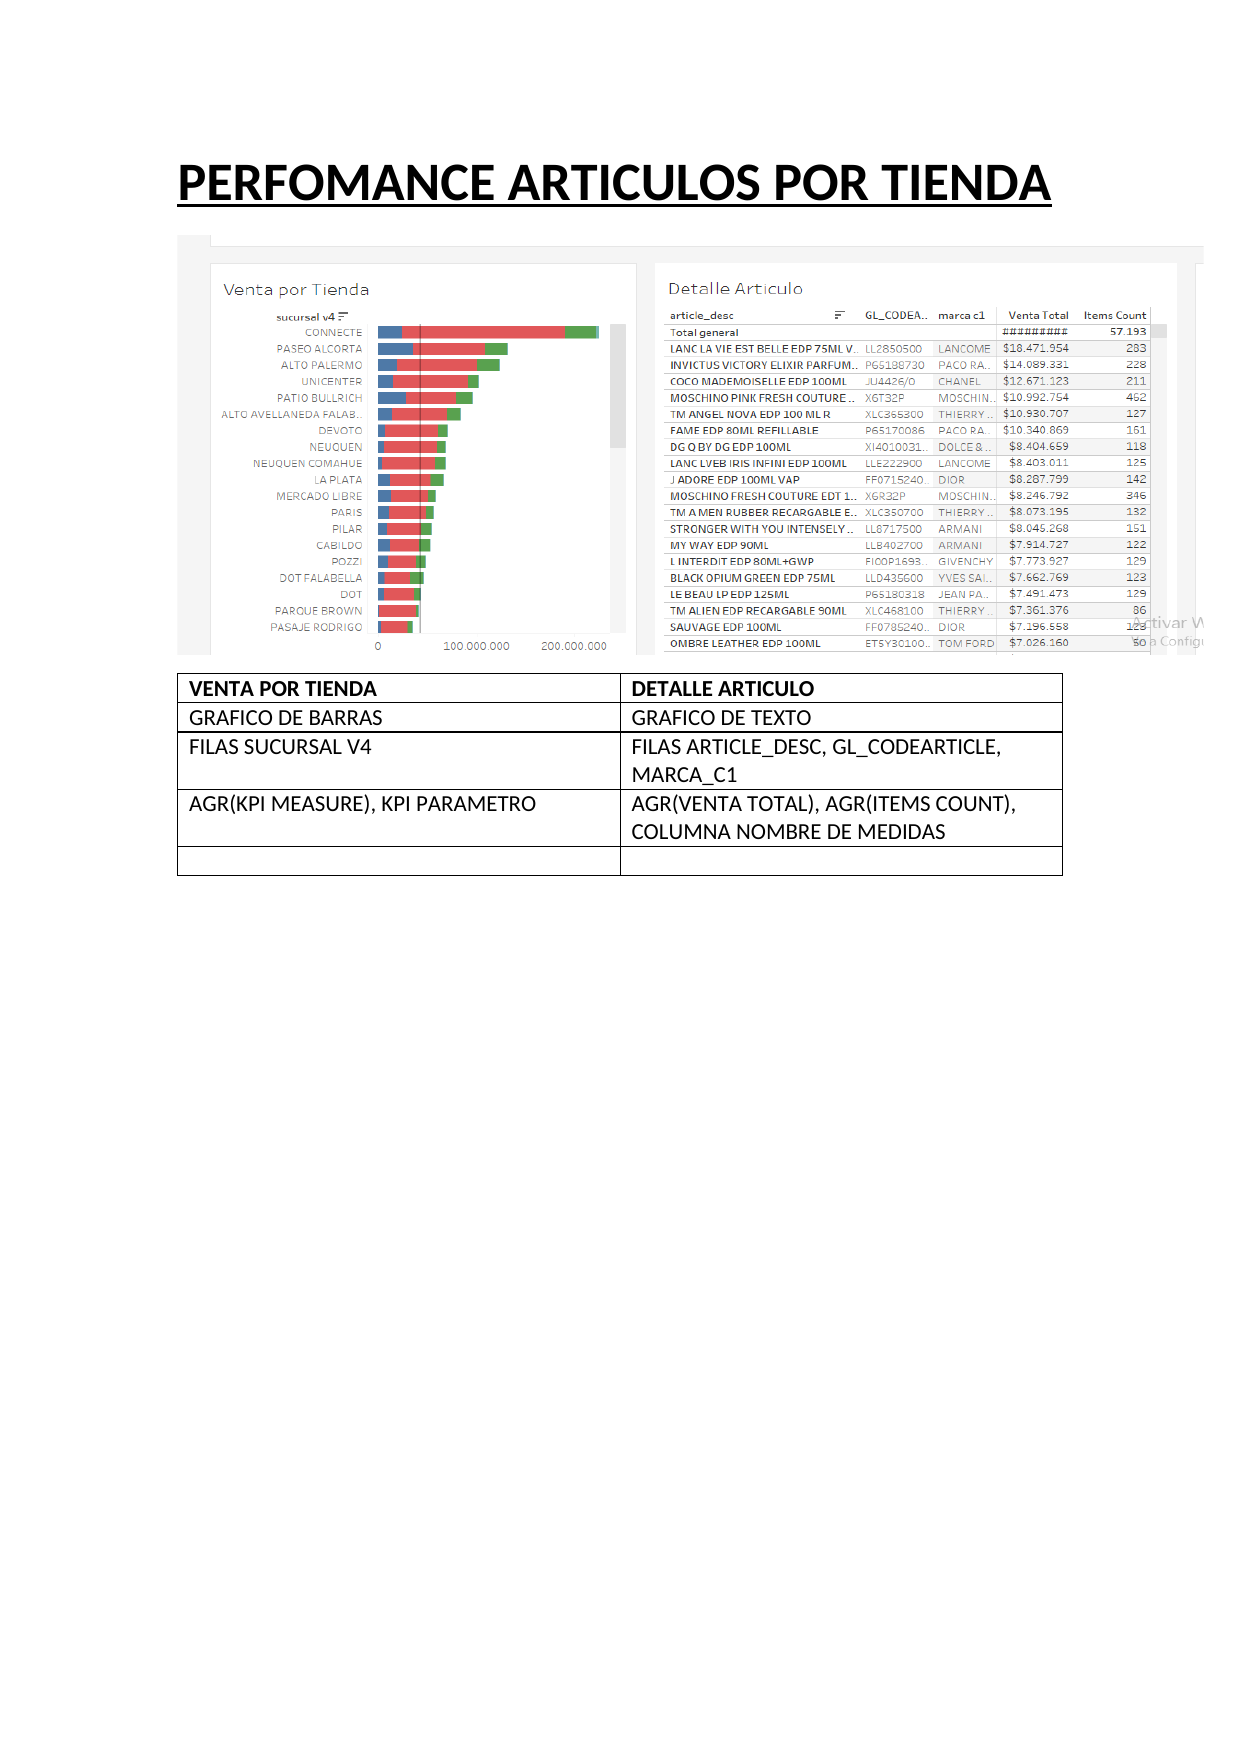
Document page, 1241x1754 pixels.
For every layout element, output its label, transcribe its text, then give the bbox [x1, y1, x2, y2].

table_cell GRAFICO DE BARRAS [178, 703, 620, 731]
table_header VENTA POR TIENDA [178, 674, 620, 702]
table_cell [178, 847, 620, 874]
table_cell [621, 847, 1062, 874]
picture [177, 235, 1204, 655]
table_header DETALLE ARTICULO [621, 674, 1062, 702]
table_cell FILAS SUCURSAL V4 [178, 733, 620, 788]
table_cell AGR(KPI MEASURE), KPI PARAMETRO [178, 790, 620, 846]
table_cell FILAS ARTICLE_DESC, GL_CODEARTICLE, MARCA_C1 [621, 733, 1062, 788]
table_cell AGR(VENTA TOTAL), AGR(ITEMS COUNT), COLUMNA NOMBRE DE MEDIDAS [621, 790, 1062, 846]
text PERFOMANCE ARTICULOS POR TIENDA [177, 148, 1063, 214]
table_cell GRAFICO DE TEXTO [621, 703, 1062, 731]
